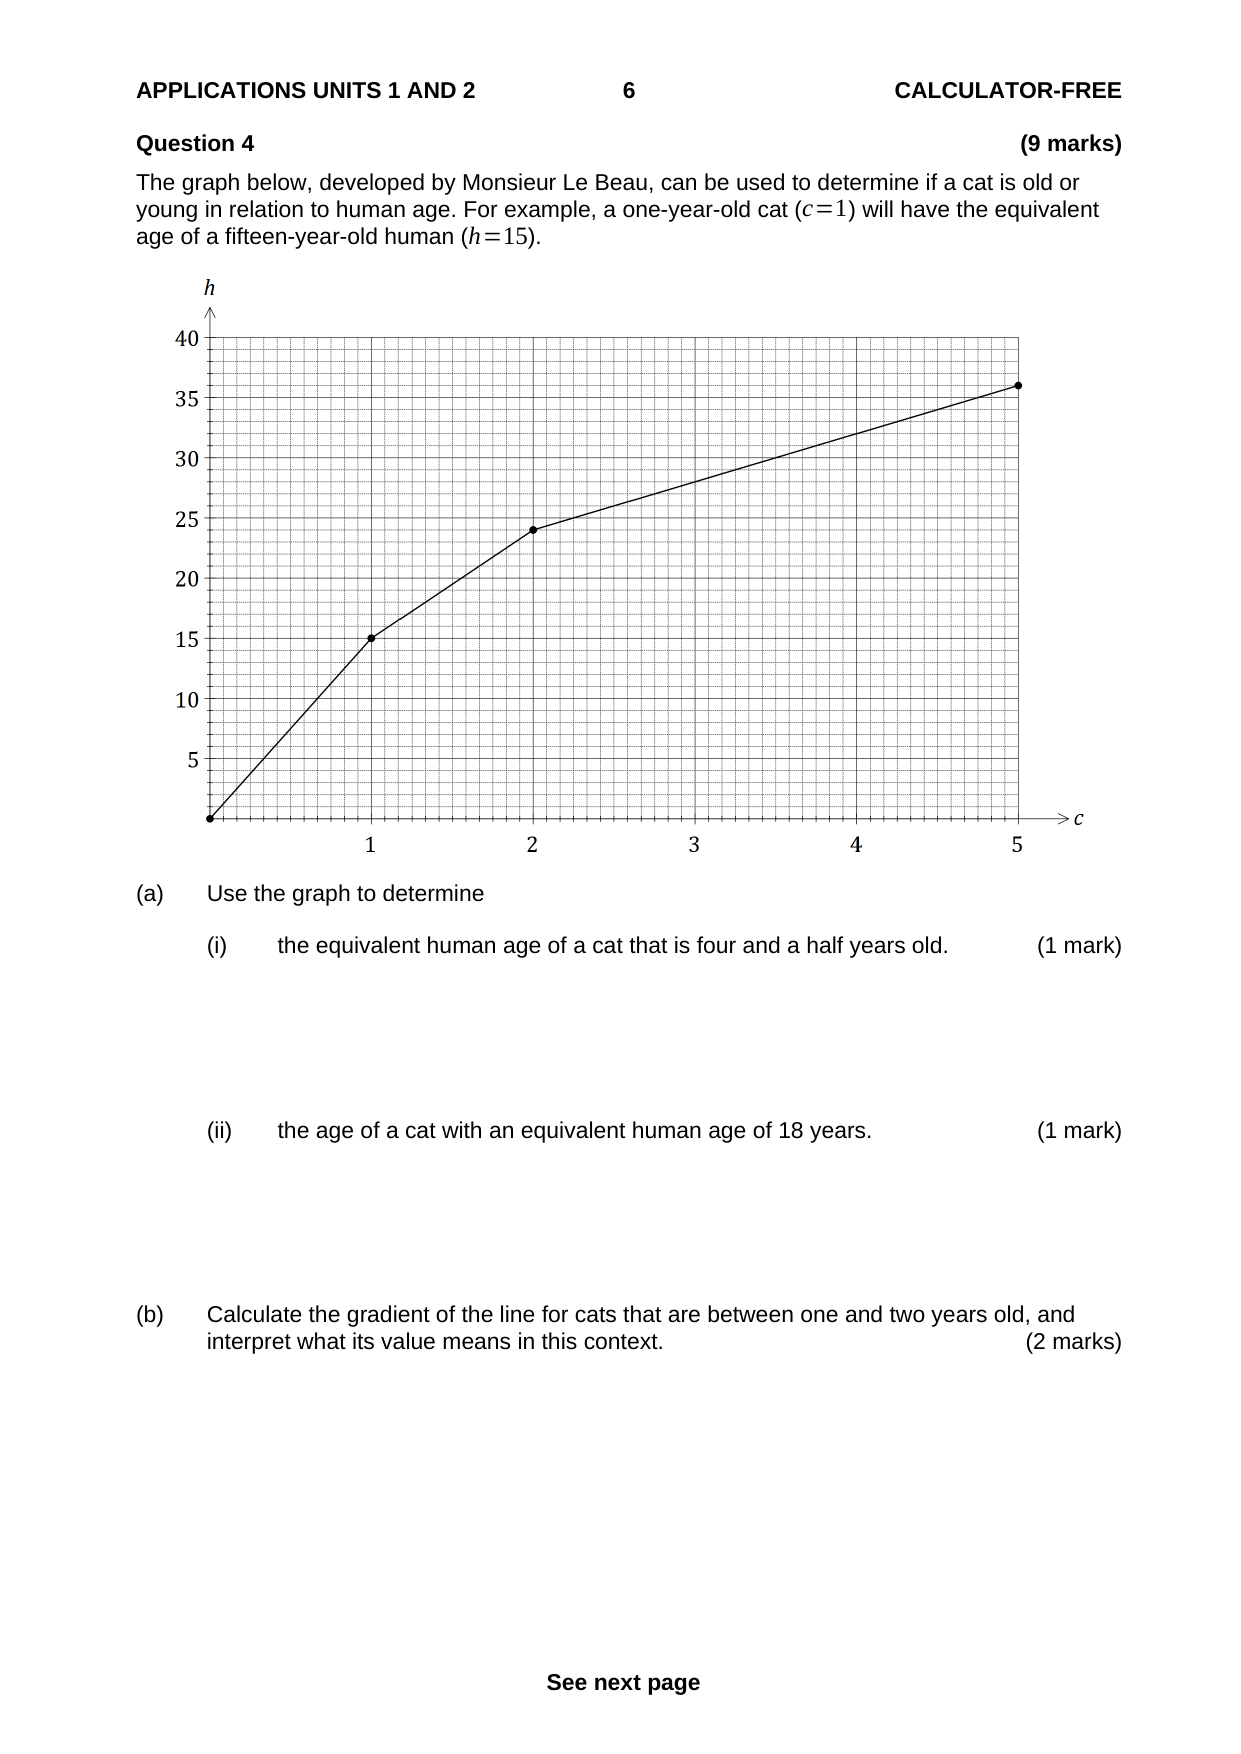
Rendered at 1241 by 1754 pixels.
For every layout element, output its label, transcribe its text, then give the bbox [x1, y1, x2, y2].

text (i) the equivalent human age of a cat that is four and a half years old. (1 mark) [207, 932, 1122, 959]
picture [172, 276, 1086, 854]
text (a) Use the graph to determine [136, 879, 1122, 906]
text The graph below, developed by Monsieur Le Beau, can be used to determine if a cat is old or young in relation to human age. For example, a one-year-old cat () will have the equivalent age of a fifteen-year-old human (). [136, 169, 1122, 250]
text (ii) the age of a cat with an equivalent human age of 18 years. (1 mark) [207, 1117, 1122, 1143]
text (b) Calculate the gradient of the line for cats that are between one and two years old, and interpret what its value means in this context. (2 marks) [136, 1301, 1122, 1354]
text Question 4 (9 marks) [136, 130, 1122, 156]
